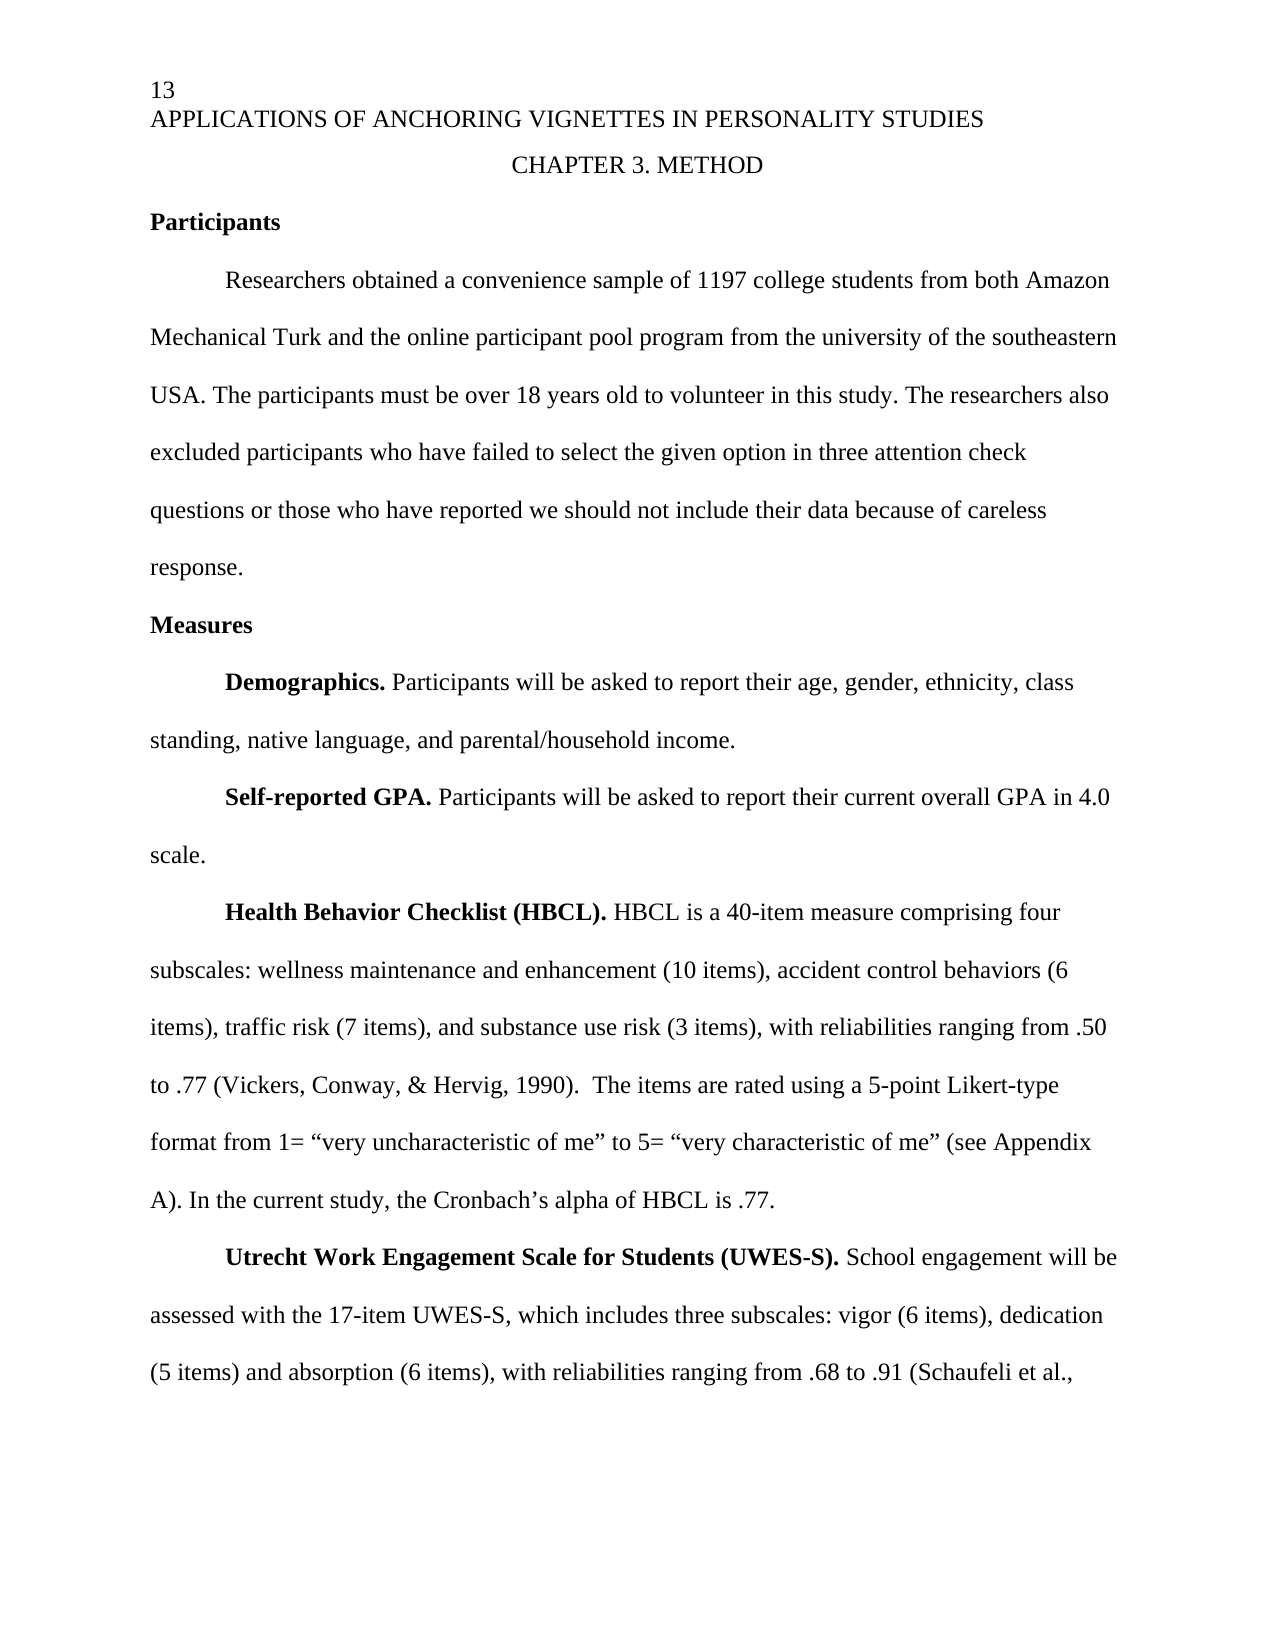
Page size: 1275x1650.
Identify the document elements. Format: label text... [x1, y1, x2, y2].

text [150, 1242, 1125, 1386]
text Self-reported GPA. Participants will be asked to report their current overall GPA in 4.0 scale. [150, 782, 1125, 869]
text CHAPTER 3. METHOD [150, 150, 1125, 179]
text Health Behavior Checklist (HBCL). HBCL is a 40-item measure comprising four subscales: wellness maintenance and enhancement (10 items), accident control behaviors (6 items), traffic risk (7 items), and substance use risk (3 items), with reliabilities ranging from .50 to .77 (Vickers, Conway, & Hervig, 1990). The items are rated using a 5-point Likert-type format from 1= “very uncharacteristic of me” to 5= “very characteristic of me” (see Appendix A). In the current study, the Cronbach’s alpha of HBCL is .77. [150, 897, 1125, 1214]
text Researchers obtained a convenience sample of 1197 college students from both Amazon Mechanical Turk and the online participant pool program from the university of the southeastern USA. The participants must be over 18 years old to volunteer in this study. The researchers also excluded participants who have failed to select the given option in three attention check questions or those who have reported we should not include their data because of careless response. [150, 265, 1125, 581]
text Demographics. Participants will be asked to report their age, gender, ethnicity, class standing, native language, and parental/household income. [150, 667, 1125, 754]
text Participants [150, 207, 1125, 236]
text Measures [150, 610, 1125, 639]
